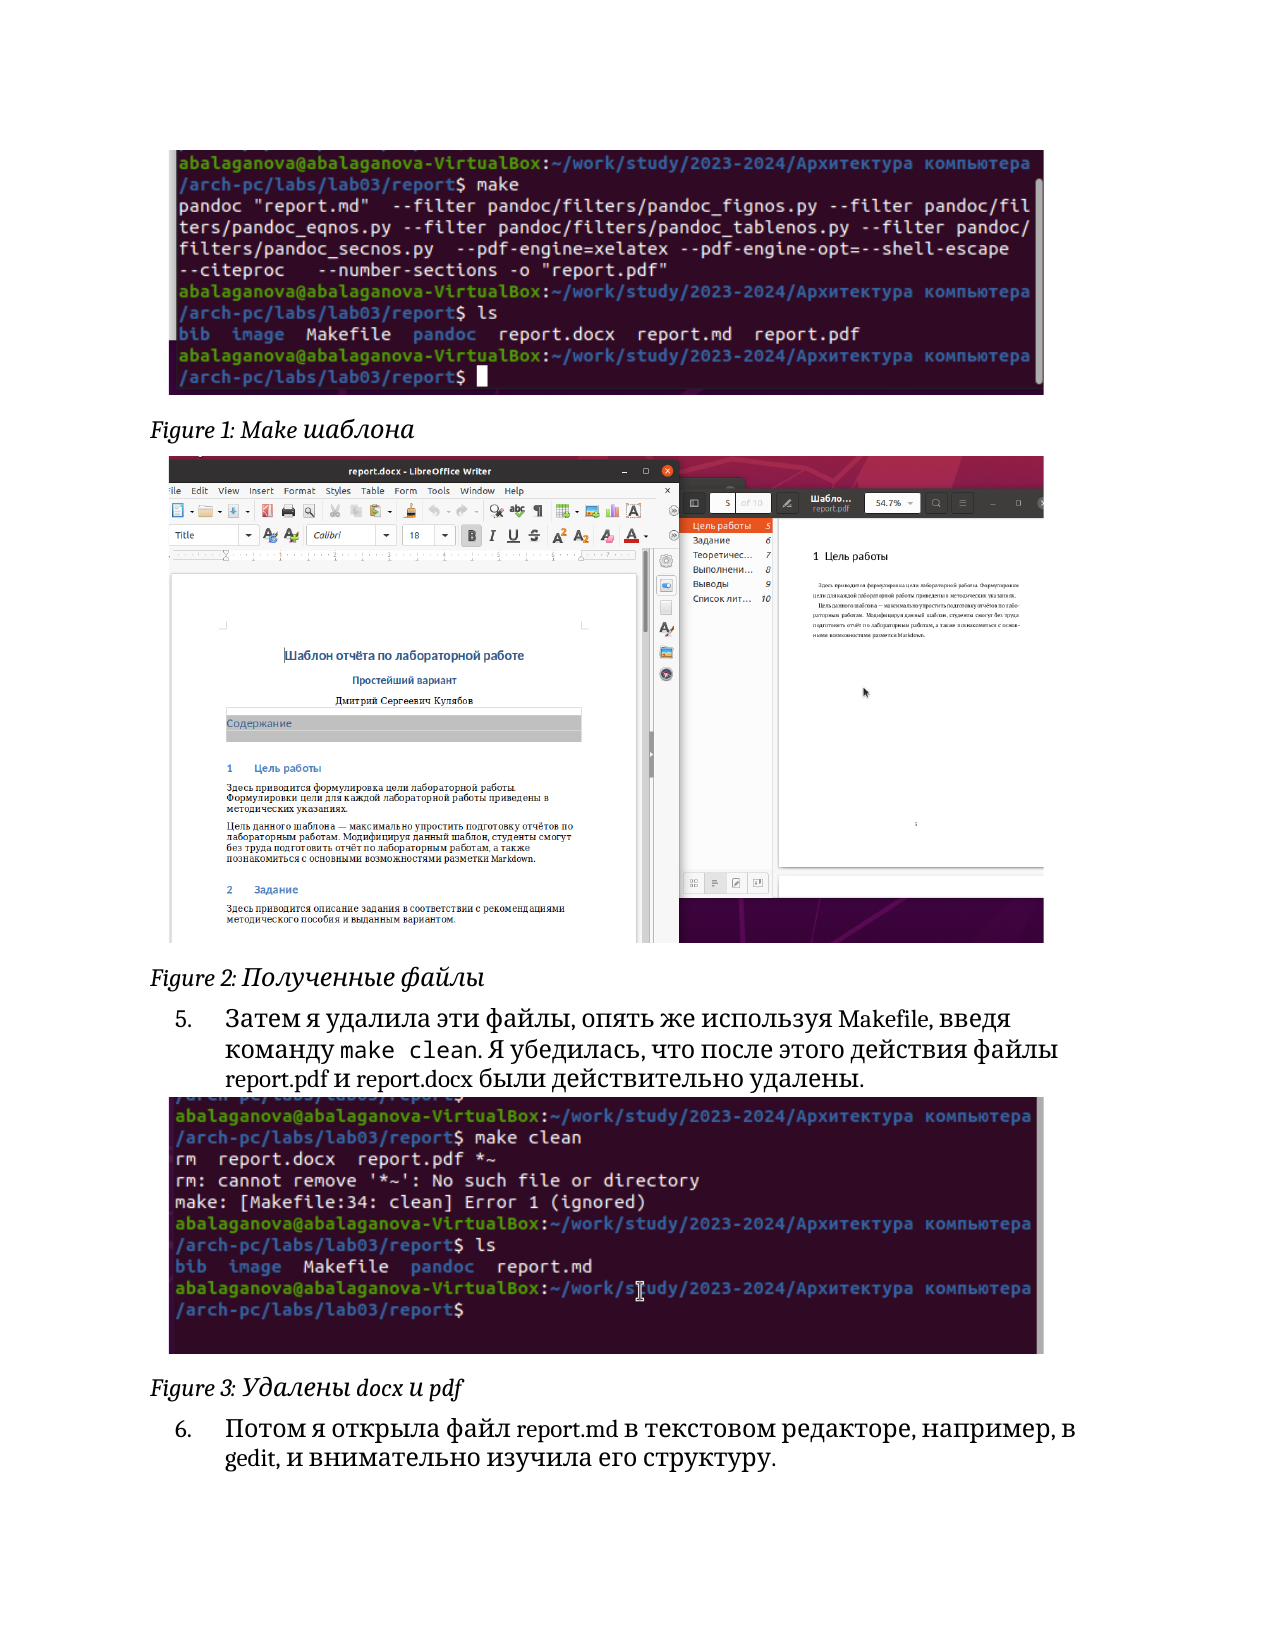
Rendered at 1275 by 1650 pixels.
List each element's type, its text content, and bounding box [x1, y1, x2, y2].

text Figure 3: Удалены docx и pdf [150, 1374, 1125, 1403]
picture [168, 1097, 1044, 1354]
list Потом я открыла файл report.md в текстовом редакторе, например, в gedit, и внимательно изучила его структуру. [175, 1415, 1125, 1473]
list Затем я удалила эти файлы, опять же используя Makefile, введя команду make clean. Я убедилась, что после этого действия файлы report.pdf и report.docx были действительно удалены. [175, 1005, 1125, 1094]
picture [168, 150, 1044, 395]
picture [168, 456, 1044, 943]
text Figure 1: Make шаблона [150, 416, 1125, 444]
text Figure 2: Полученные файлы [150, 964, 1125, 992]
